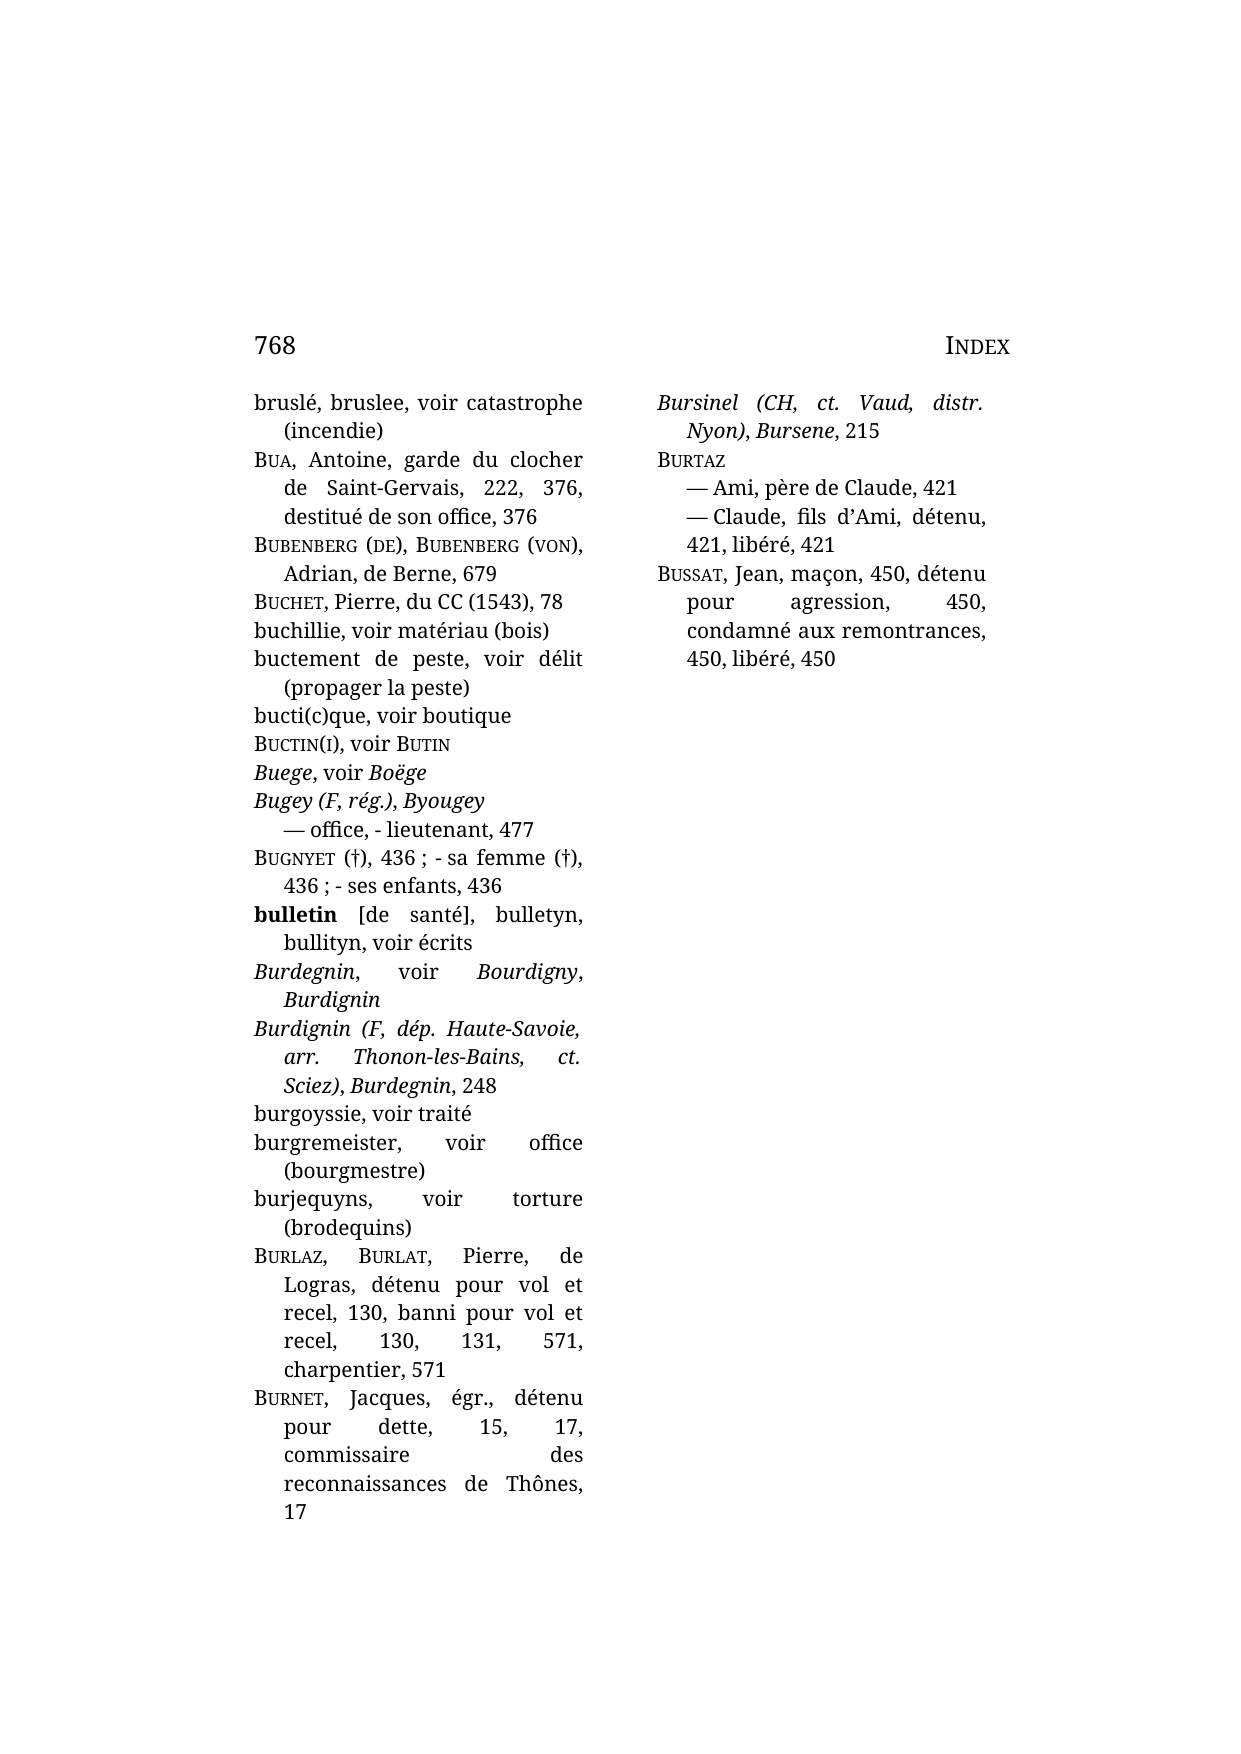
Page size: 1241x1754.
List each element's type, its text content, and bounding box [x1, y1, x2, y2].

text burgoyssie, voir traité [254, 1099, 583, 1128]
text Burlaz, Burlat, Pierre, de Logras, détenu pour vol et recel, 130, banni pour vol et recel, 130, 131, 571, charpentier, 571 [254, 1241, 583, 1383]
text — Ami, père de Claude, 421 [687, 473, 986, 502]
text Bugey (F, rég.), Byougey [254, 786, 583, 815]
text burjequyns, voir torture (brodequins) [254, 1184, 583, 1241]
text Bubenberg (de), Bubenberg (von), Adrian, de Berne, 679 [254, 530, 583, 587]
text Burnet, Jacques, égr., détenu pour dette, 15, 17, commissaire des reconnaissances de Thônes, 17 [254, 1383, 583, 1526]
text Buchet, Pierre, du CC (1543), 78 [254, 587, 583, 616]
text Bua, Antoine, garde du clocher de Saint-Gervais, 222, 376, destitué de son office, 376 [254, 445, 583, 530]
text Burtaz [657, 445, 986, 473]
text Burdegnin, voir Bourdigny, Burdignin [254, 957, 583, 1014]
text buctement de peste, voir délit (propager la peste) [254, 644, 583, 701]
text — office, - lieutenant, 477 [283, 815, 583, 843]
text Bugnyet (†), 436 ; - sa femme (†), 436 ; - ses enfants, 436 [254, 843, 583, 900]
text Buctin(i), voir Butin [254, 729, 583, 758]
text Bussat, Jean, maçon, 450, détenu pour agression, 450, condamné aux remontrances, 450, libéré, 450 [657, 559, 986, 673]
text buchillie, voir matériau (bois) [254, 616, 583, 644]
text — Claude, fils d’Ami, détenu, 421, libéré, 421 [687, 502, 986, 559]
text Burdignin (F, dép. Haute-Savoie, arr. Thonon-les-Bains, ct. Sciez), Burdegnin, 248 [254, 1014, 583, 1099]
text bruslé, bruslee, voir catastrophe (incendie) [254, 388, 583, 445]
text Buege, voir Boëge [254, 758, 583, 786]
text bucti(c)que, voir boutique [254, 701, 583, 729]
text bulletin [de santé], bulletyn, bullityn, voir écrits [254, 900, 583, 957]
text Bursinel (CH, ct. Vaud, distr. Nyon), Bursene, 215 [657, 388, 986, 445]
text burgremeister, voir office (bourgmestre) [254, 1128, 583, 1184]
